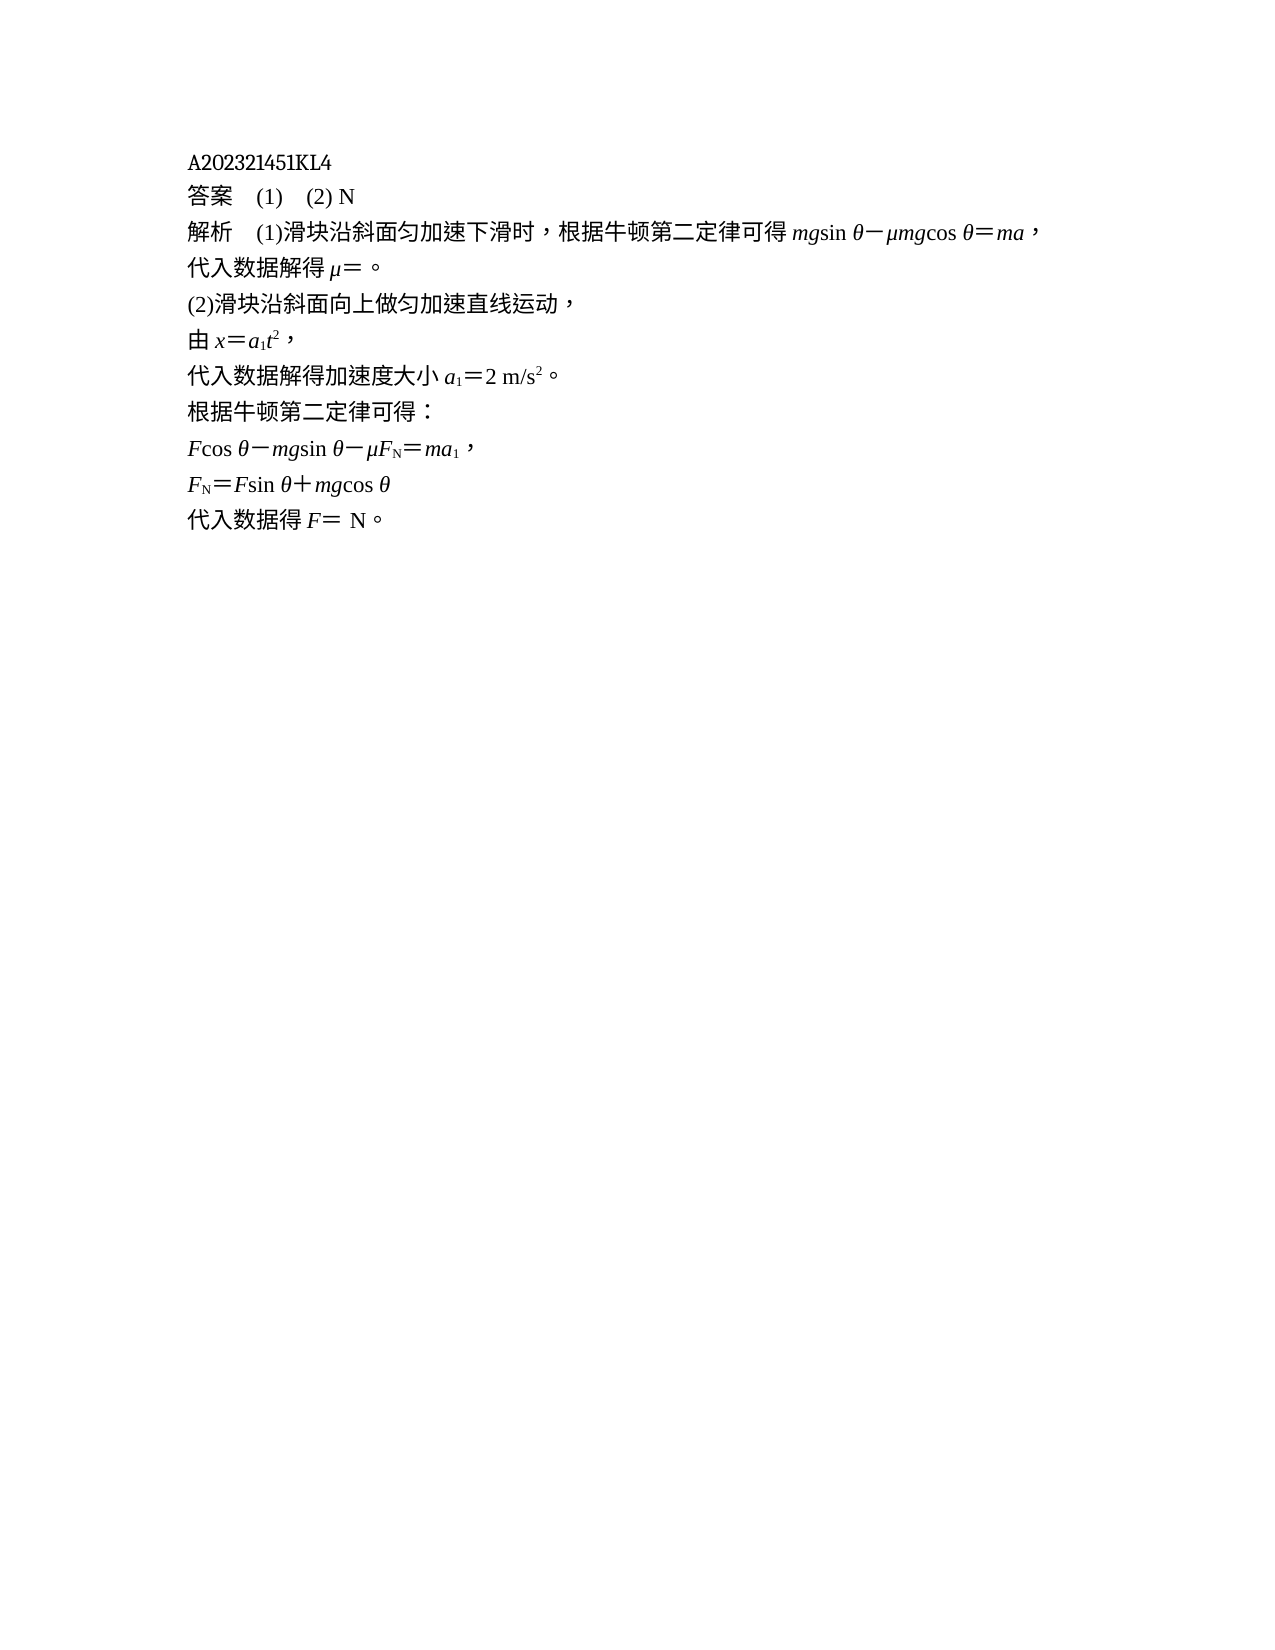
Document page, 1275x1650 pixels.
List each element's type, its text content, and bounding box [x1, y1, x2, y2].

text A202321451KL4 [187, 150, 1087, 176]
text 代入数据解得μ＝。 [187, 252, 1087, 283]
text FN＝Fsin θ＋mgcos θ [187, 468, 1087, 499]
text 根据牛顿第二定律可得： [187, 396, 1087, 427]
text 代入数据解得加速度大小a1＝2 m/s2。 [187, 360, 1087, 391]
text 答案 (1) (2) N [187, 180, 1087, 211]
text 由x＝a1t2， [187, 324, 1087, 355]
text (2)滑块沿斜面向上做匀加速直线运动， [187, 288, 1087, 319]
text 代入数据得F＝ N。 [187, 504, 1087, 535]
text Fcos θ－mgsin θ－μFN＝ma1， [187, 432, 1087, 463]
text 解析 (1)滑块沿斜面匀加速下滑时，根据牛顿第二定律可得mgsin θ－μmgcos θ＝ma， [187, 216, 1087, 247]
